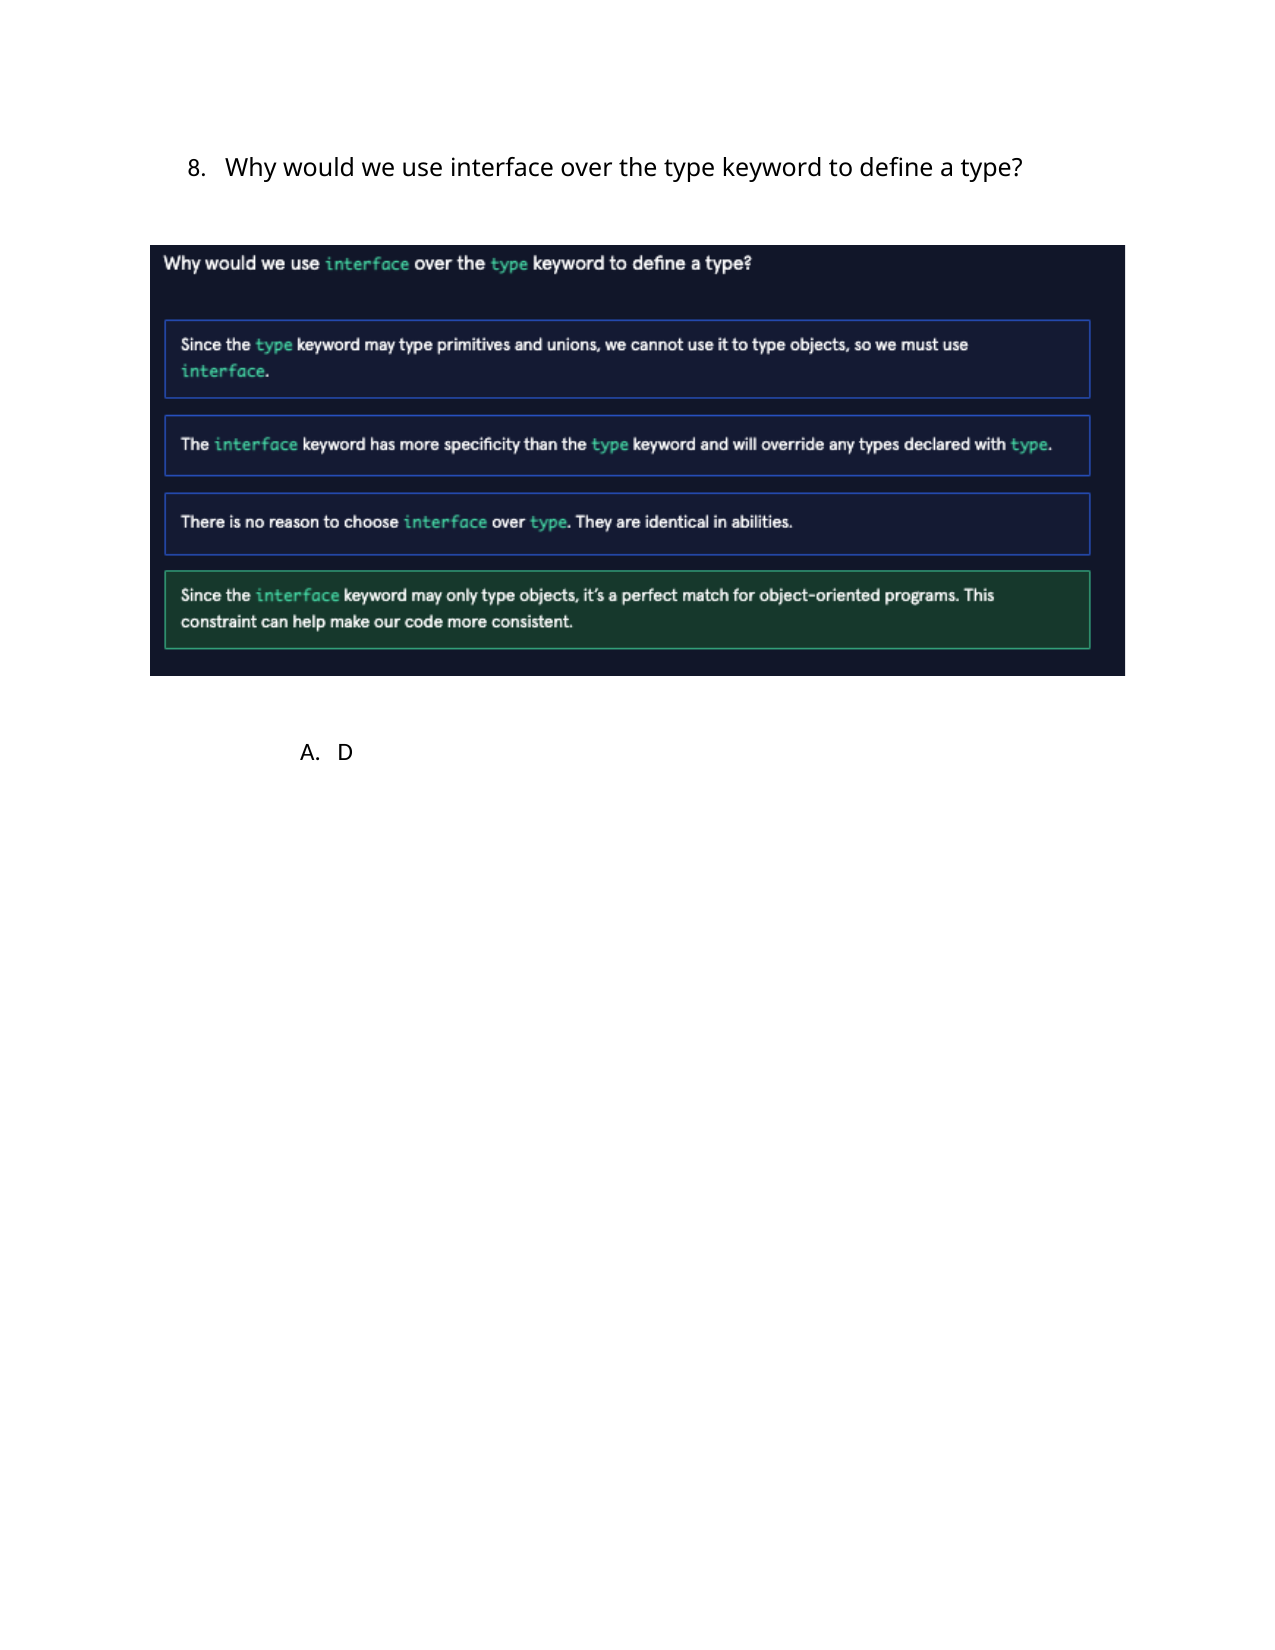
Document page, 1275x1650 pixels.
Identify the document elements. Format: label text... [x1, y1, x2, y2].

list Why would we use interface over the type keyword to define a type? [187, 150, 1125, 184]
picture [150, 245, 1125, 676]
list D [300, 737, 1125, 767]
